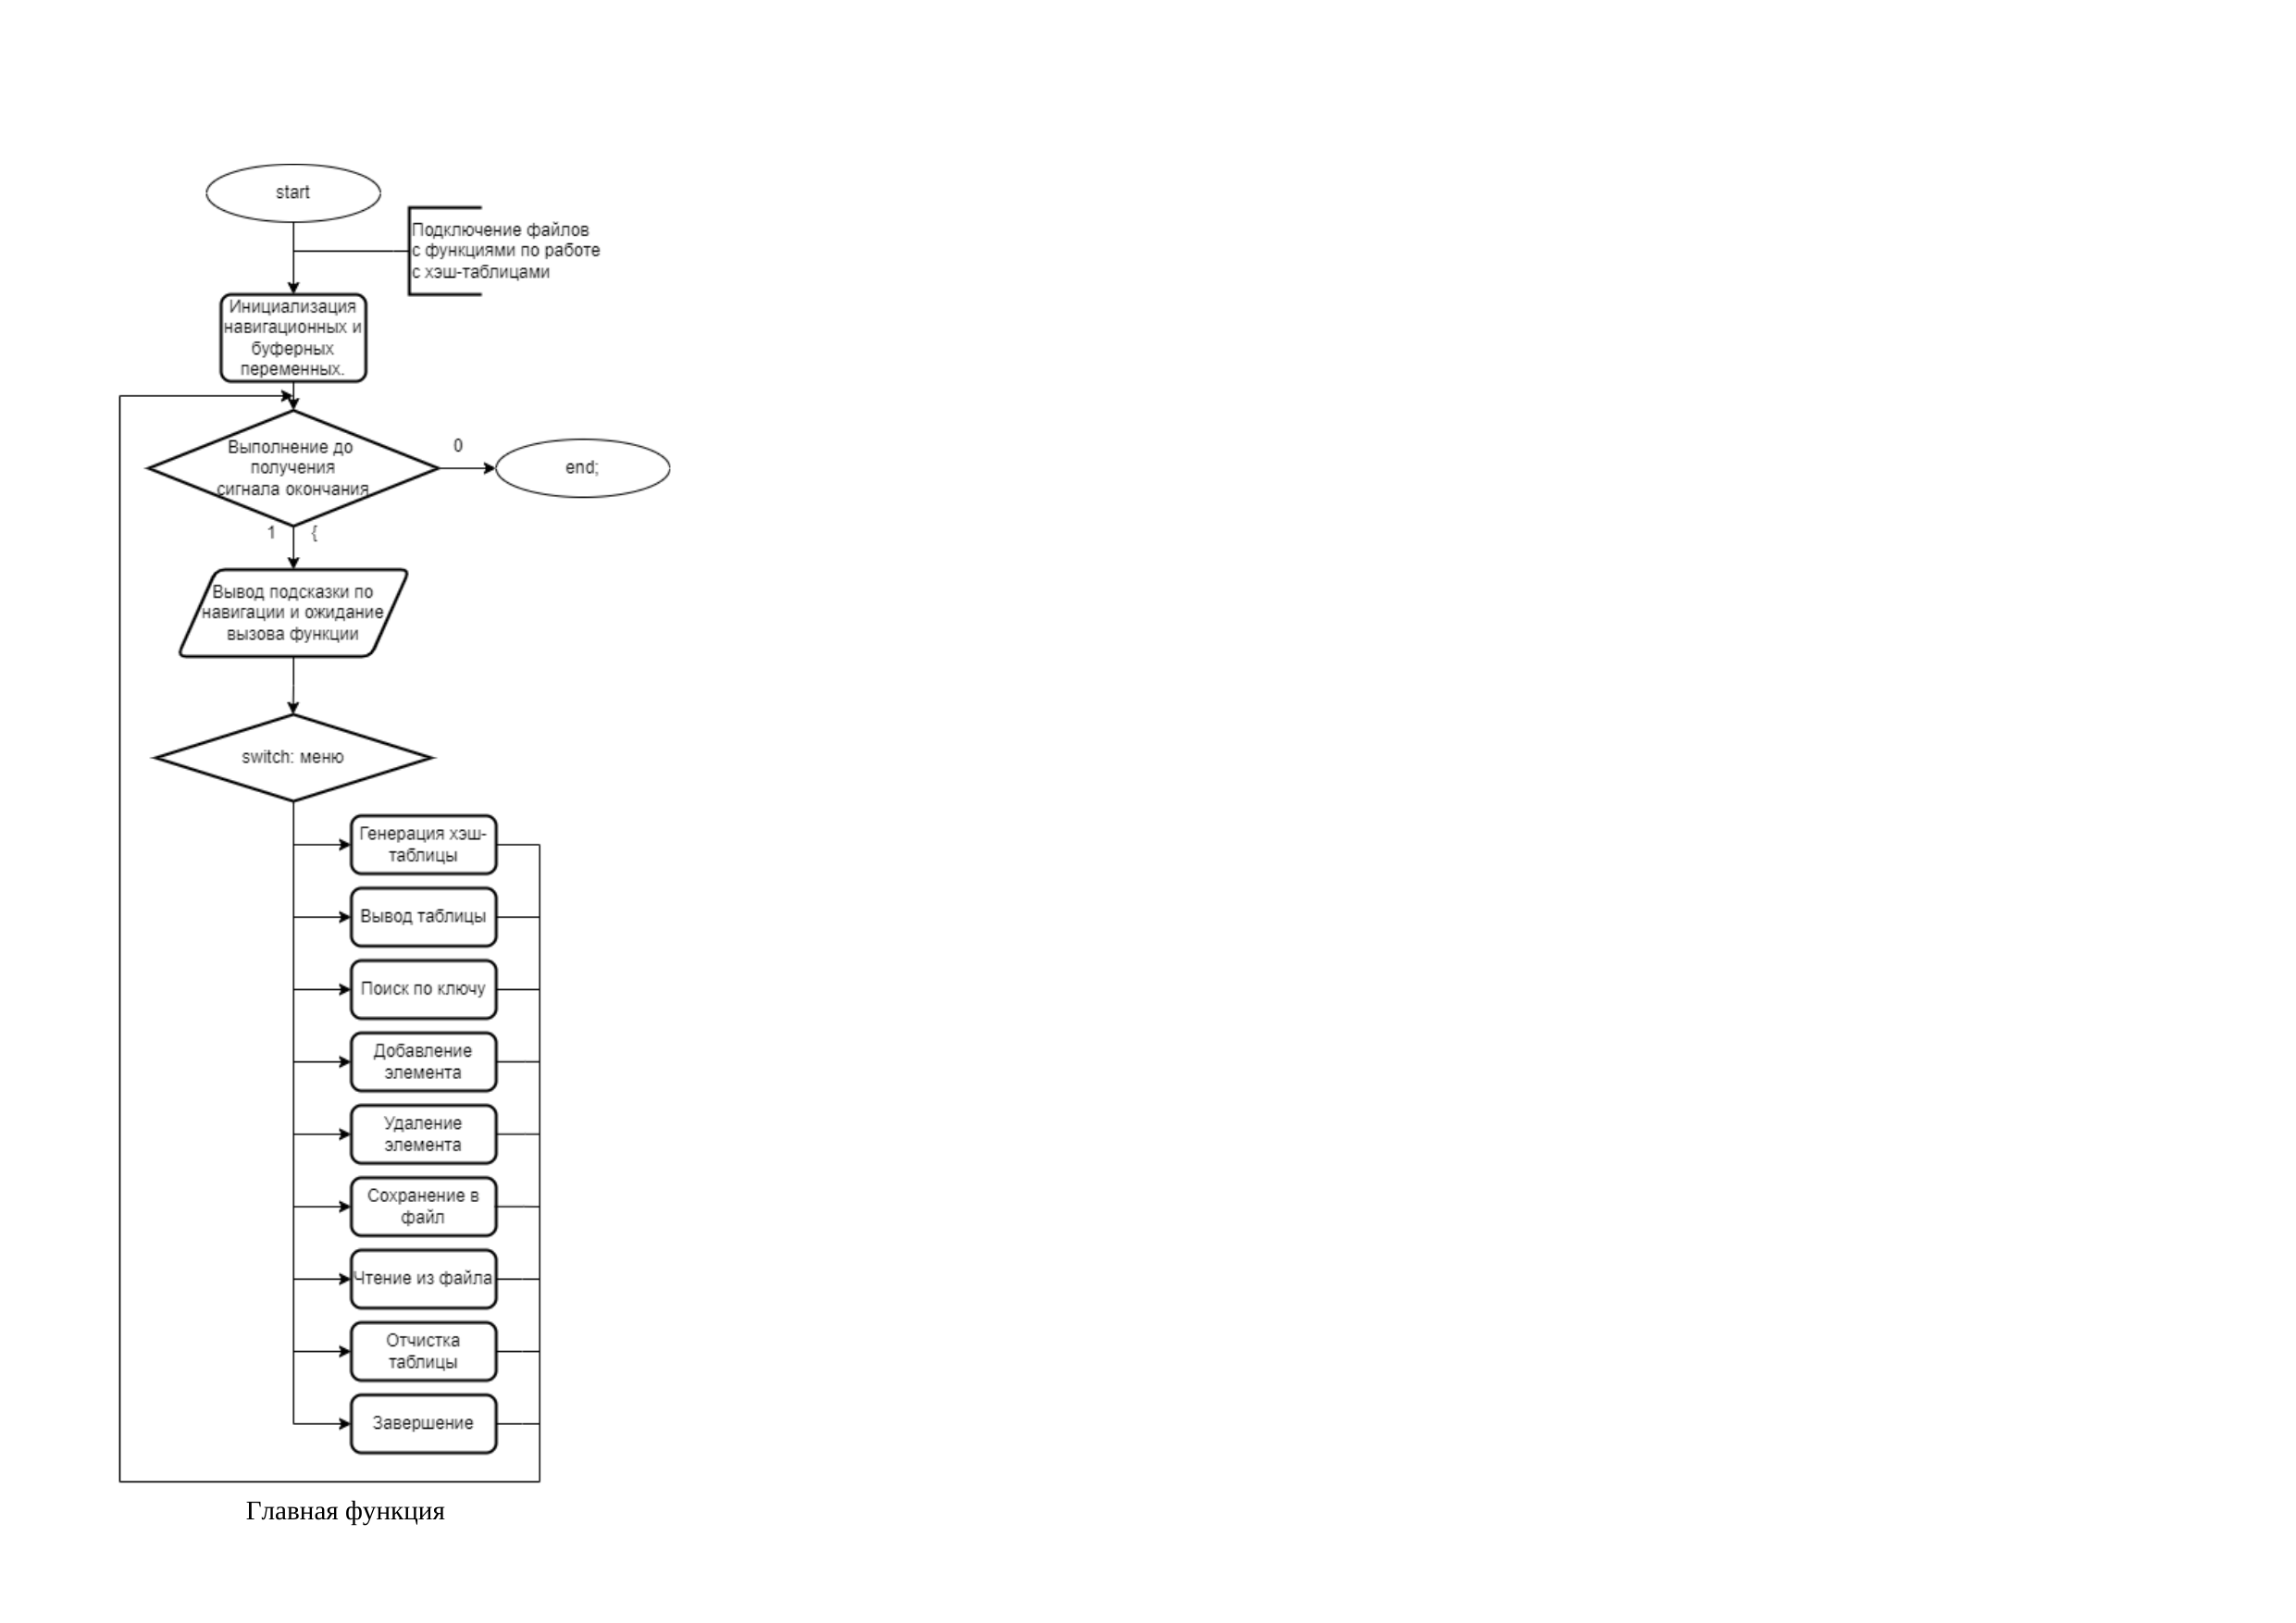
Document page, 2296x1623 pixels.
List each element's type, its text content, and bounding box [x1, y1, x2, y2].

picture [109, 164, 671, 1494]
text Главная функция [178, 1494, 2186, 1525]
